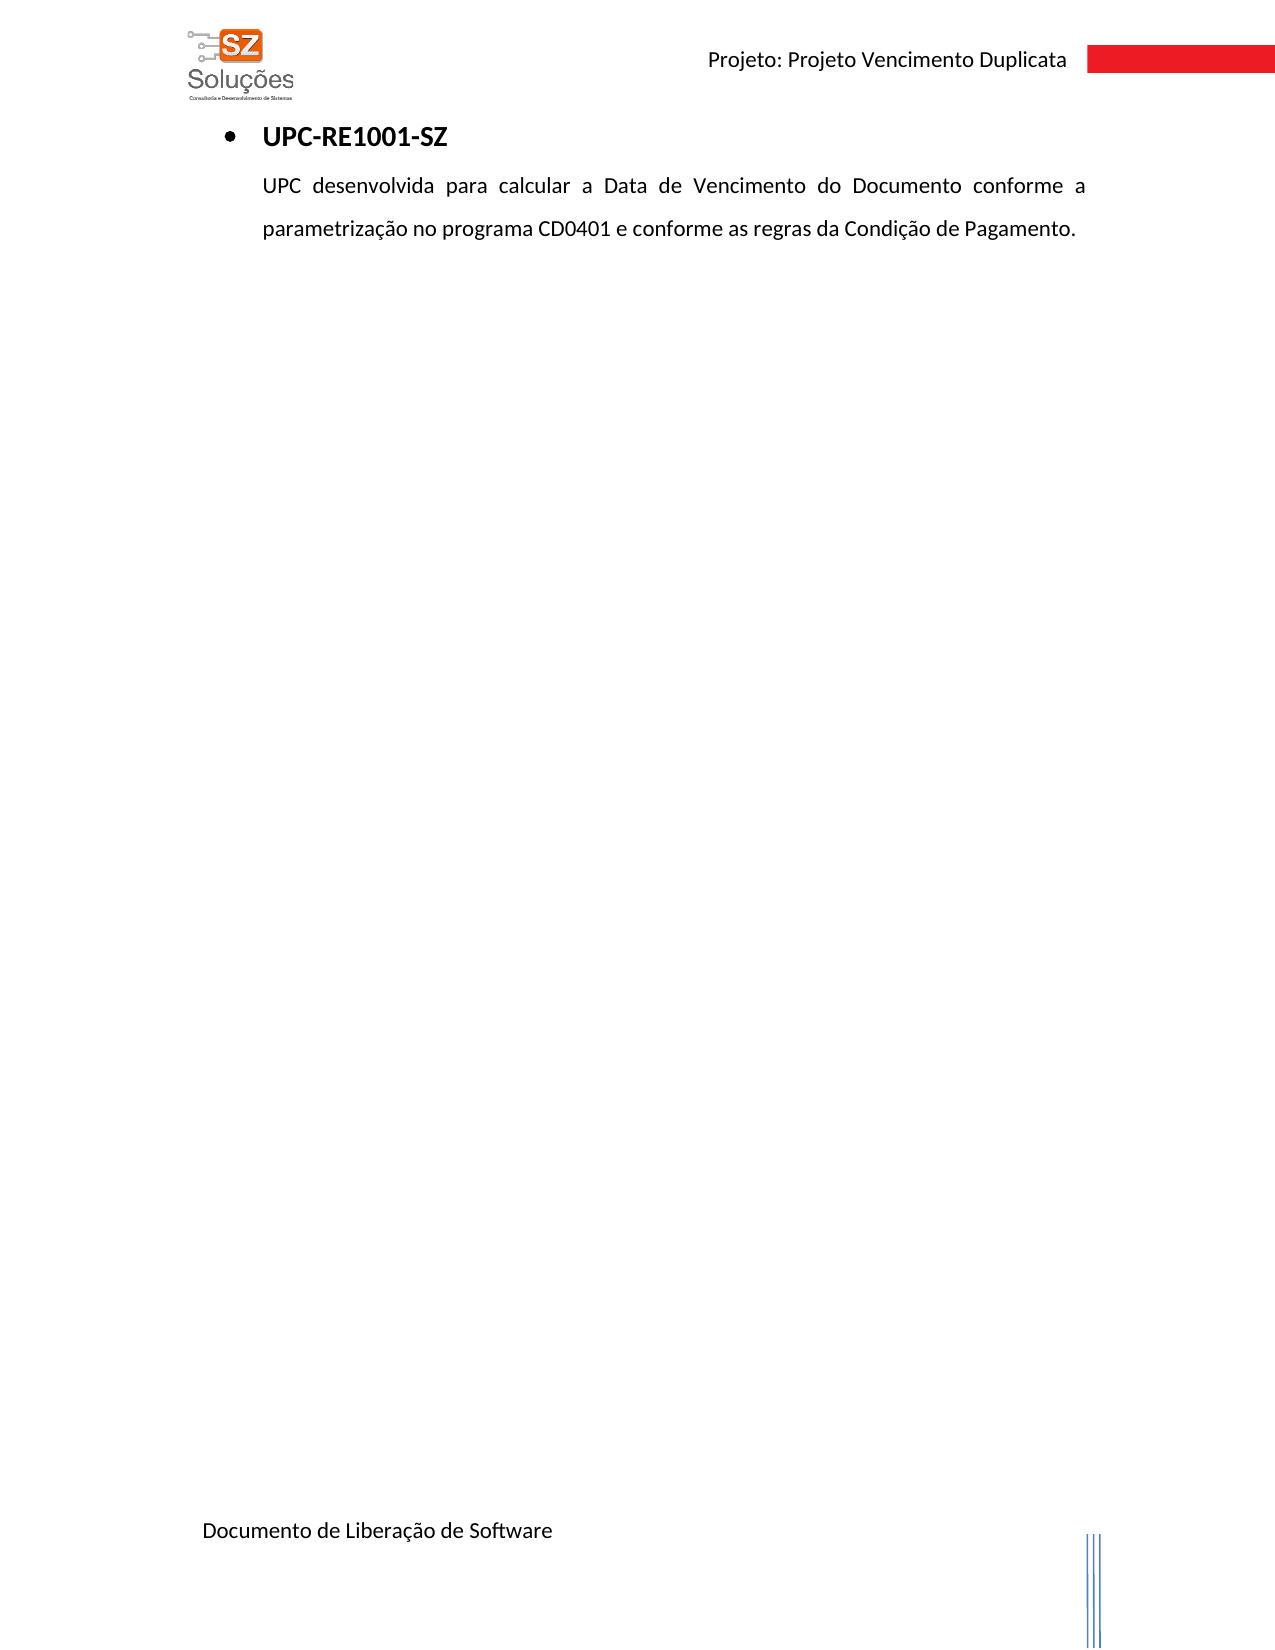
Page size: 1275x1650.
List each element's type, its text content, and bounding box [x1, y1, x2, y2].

picture [187, 29, 294, 100]
list UPC-RE1001-SZ [225, 118, 1087, 154]
text UPC desenvolvida para calcular a Data de Vencimento do Documento conforme a parametrização no programa CD0401 e conforme as regras da Condição de Pagamento. [262, 172, 1087, 242]
